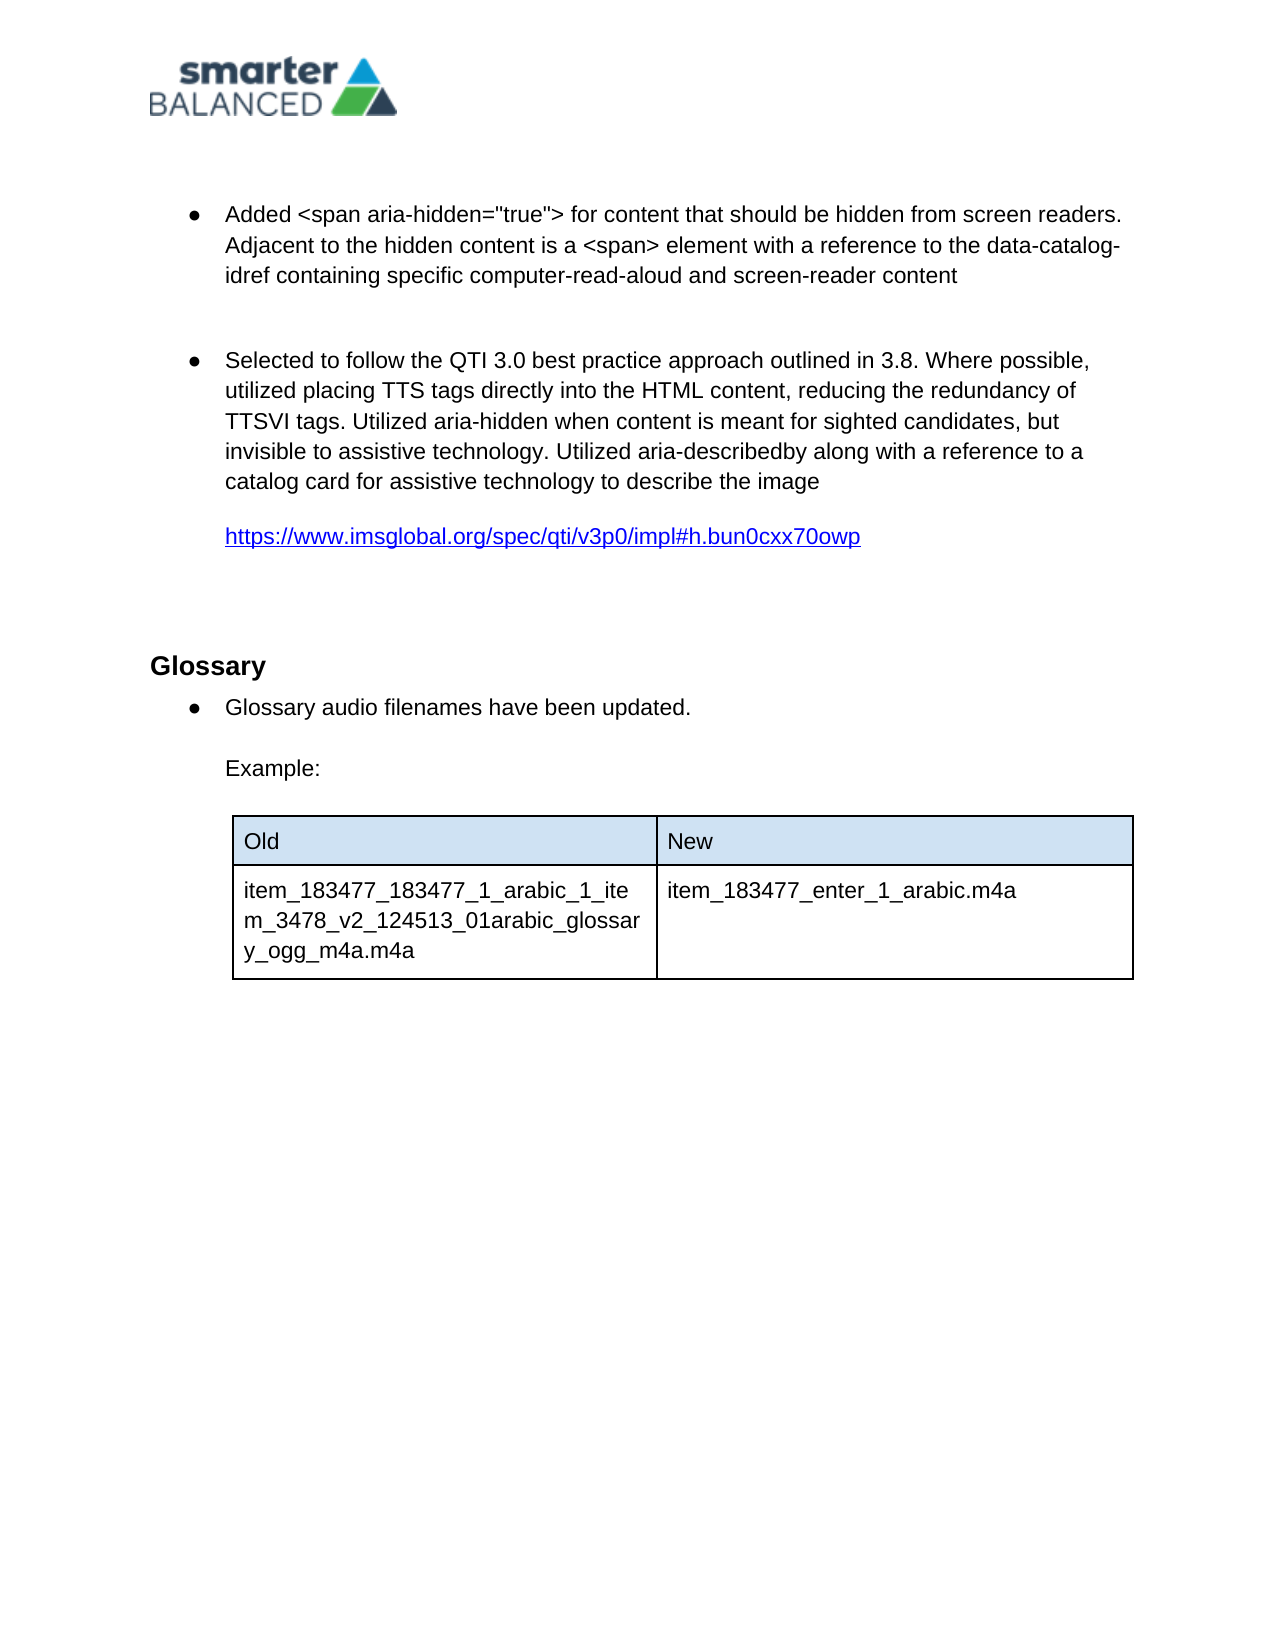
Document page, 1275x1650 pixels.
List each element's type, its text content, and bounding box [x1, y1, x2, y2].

list Selected to follow the QTI 3.0 best practice approach outlined in 3.8. Where possible, utilized placing TTS tags directly into the HTML content, reducing the redundancy of TTSVI tags. Utilized aria-hidden when content is meant for sighted candidates, but invisible to assistive technology. Utilized aria-describedby along with a reference to a catalog card for assistive technology to describe the image [187, 347, 1125, 494]
text https://www.imsglobal.org/spec/qti/v3p0/impl#h.bun0cxx70owp [169, 523, 1125, 549]
list Glossary audio filenames have been updated. [187, 694, 1125, 721]
table_header Old [234, 817, 656, 864]
table_header New [658, 817, 1132, 864]
subtitle Glossary [150, 650, 1125, 681]
table_cell item_183477_183477_1_arabic_1_item_3478_v2_124513_01arabic_glossary_ogg_m4a.m4a [234, 866, 656, 978]
table_cell item_183477_enter_1_arabic.m4a [658, 866, 1132, 978]
picture [150, 56, 397, 116]
text Example: [169, 755, 1125, 781]
list Added <span aria-hidden="true"> for content that should be hidden from screen readers. Adjacent to the hidden content is a <span> element with a reference to the data-catalog-idref containing specific computer-read-aloud and screen-reader content [187, 201, 1125, 288]
